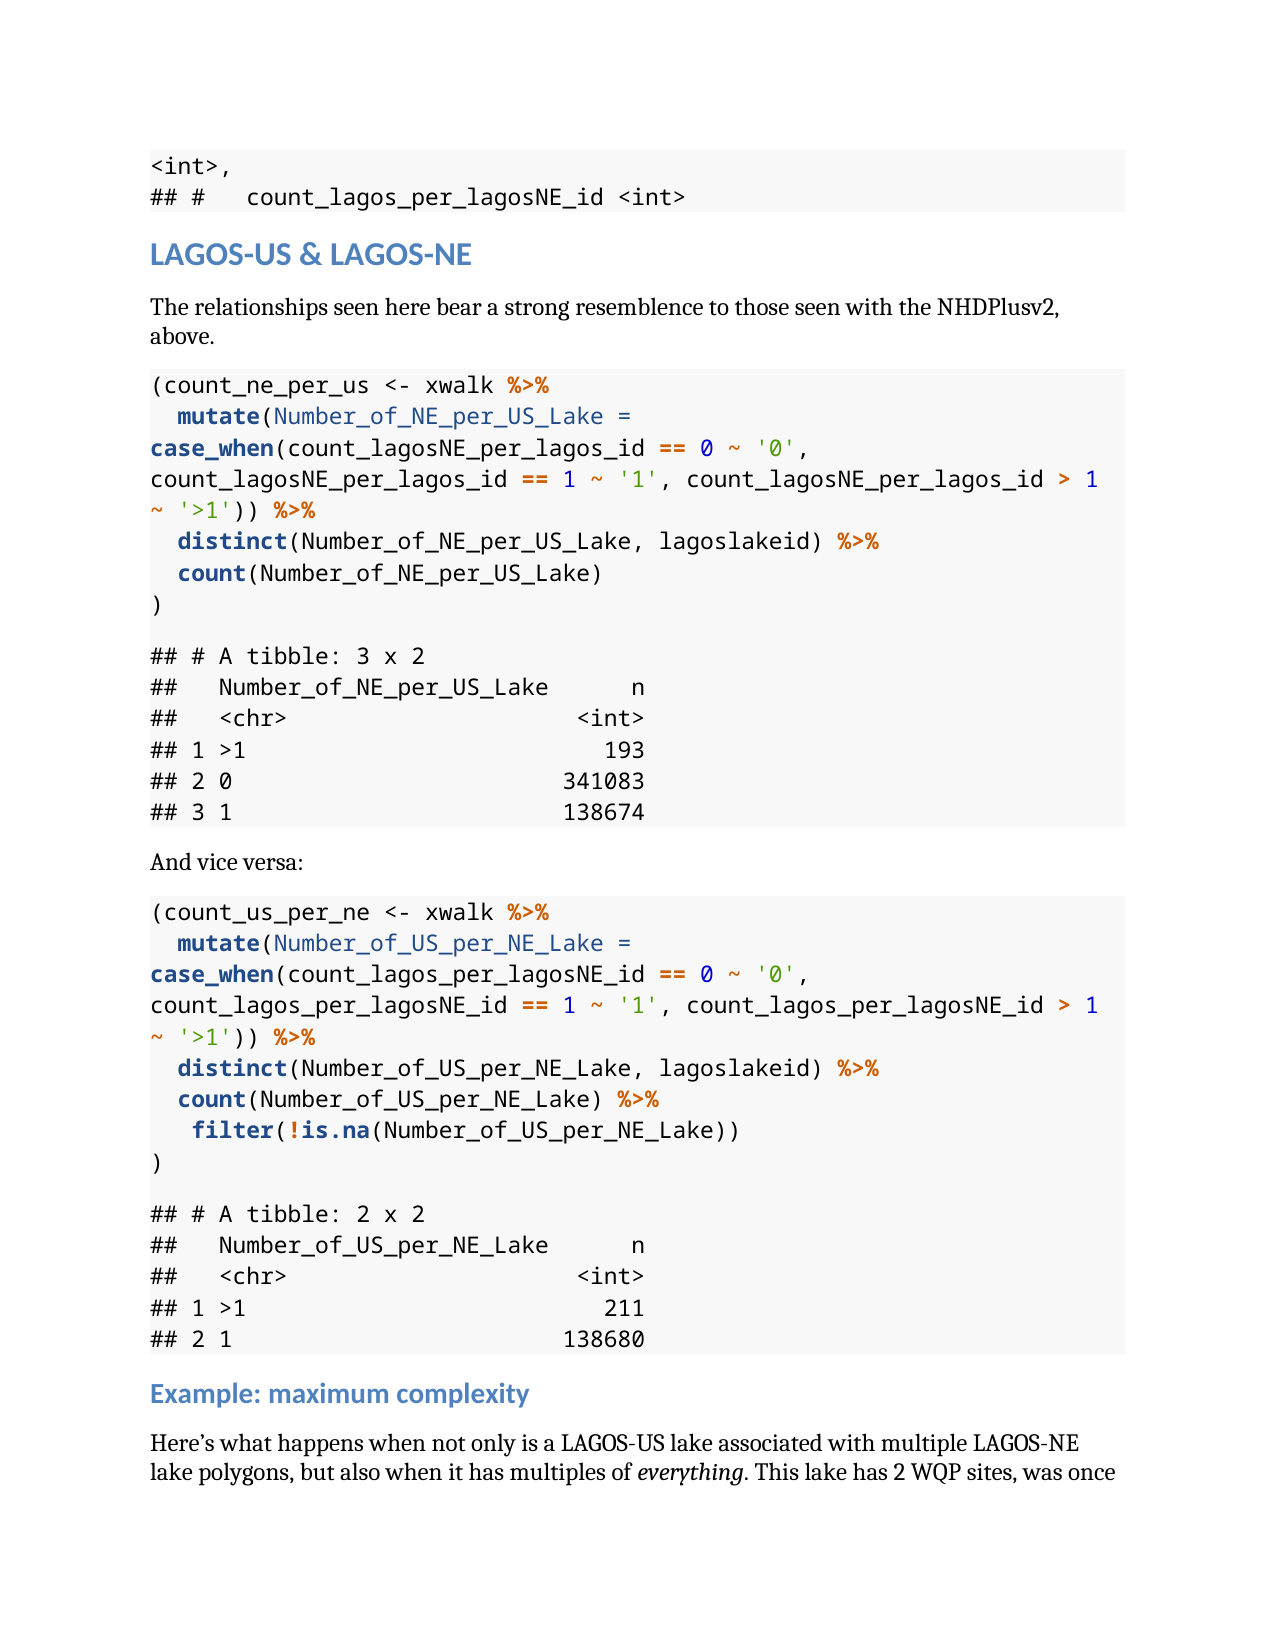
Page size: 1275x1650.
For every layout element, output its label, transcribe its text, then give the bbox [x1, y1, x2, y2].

subtitle LAGOS-US & LAGOS-NE [150, 233, 1125, 274]
text (count_us_per_ne <- xwalk %>% mutate(Number_of_US_per_NE_Lake = case_when(count_lagos_per_lagosNE_id == 0 ~ '0', count_lagos_per_lagosNE_id == 1 ~ '1', count_lagos_per_lagosNE_id > 1 ~ '>1')) %>% distinct(Number_of_US_per_NE_Lake, lagoslakeid) %>% count(Number_of_US_per_NE_Lake) %>% filter(!is.na(Number_of_US_per_NE_Lake)) ) [150, 896, 1125, 1177]
text ## # A tibble: 2 x 2 ## Number_of_US_per_NE_Lake n ## <chr> <int> ## 1 >1 211 ## 2 1 138680 [150, 1198, 1125, 1354]
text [150, 150, 1125, 212]
text ## # A tibble: 3 x 2 ## Number_of_NE_per_US_Lake n ## <chr> <int> ## 1 >1 193 ## 2 0 341083 ## 3 1 138674 [150, 640, 1125, 827]
text The relationships seen here bear a strong resemblence to those seen with the NHDPlusv2, above. [150, 293, 1125, 350]
subtitle Example: maximum complexity [150, 1375, 1125, 1411]
text And vice versa: [150, 848, 1125, 877]
text (count_ne_per_us <- xwalk %>% mutate(Number_of_NE_per_US_Lake = case_when(count_lagosNE_per_lagos_id == 0 ~ '0', count_lagosNE_per_lagos_id == 1 ~ '1', count_lagosNE_per_lagos_id > 1 ~ '>1')) %>% distinct(Number_of_NE_per_US_Lake, lagoslakeid) %>% count(Number_of_NE_per_US_Lake) ) [164, 369, 1125, 619]
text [150, 1429, 1125, 1487]
